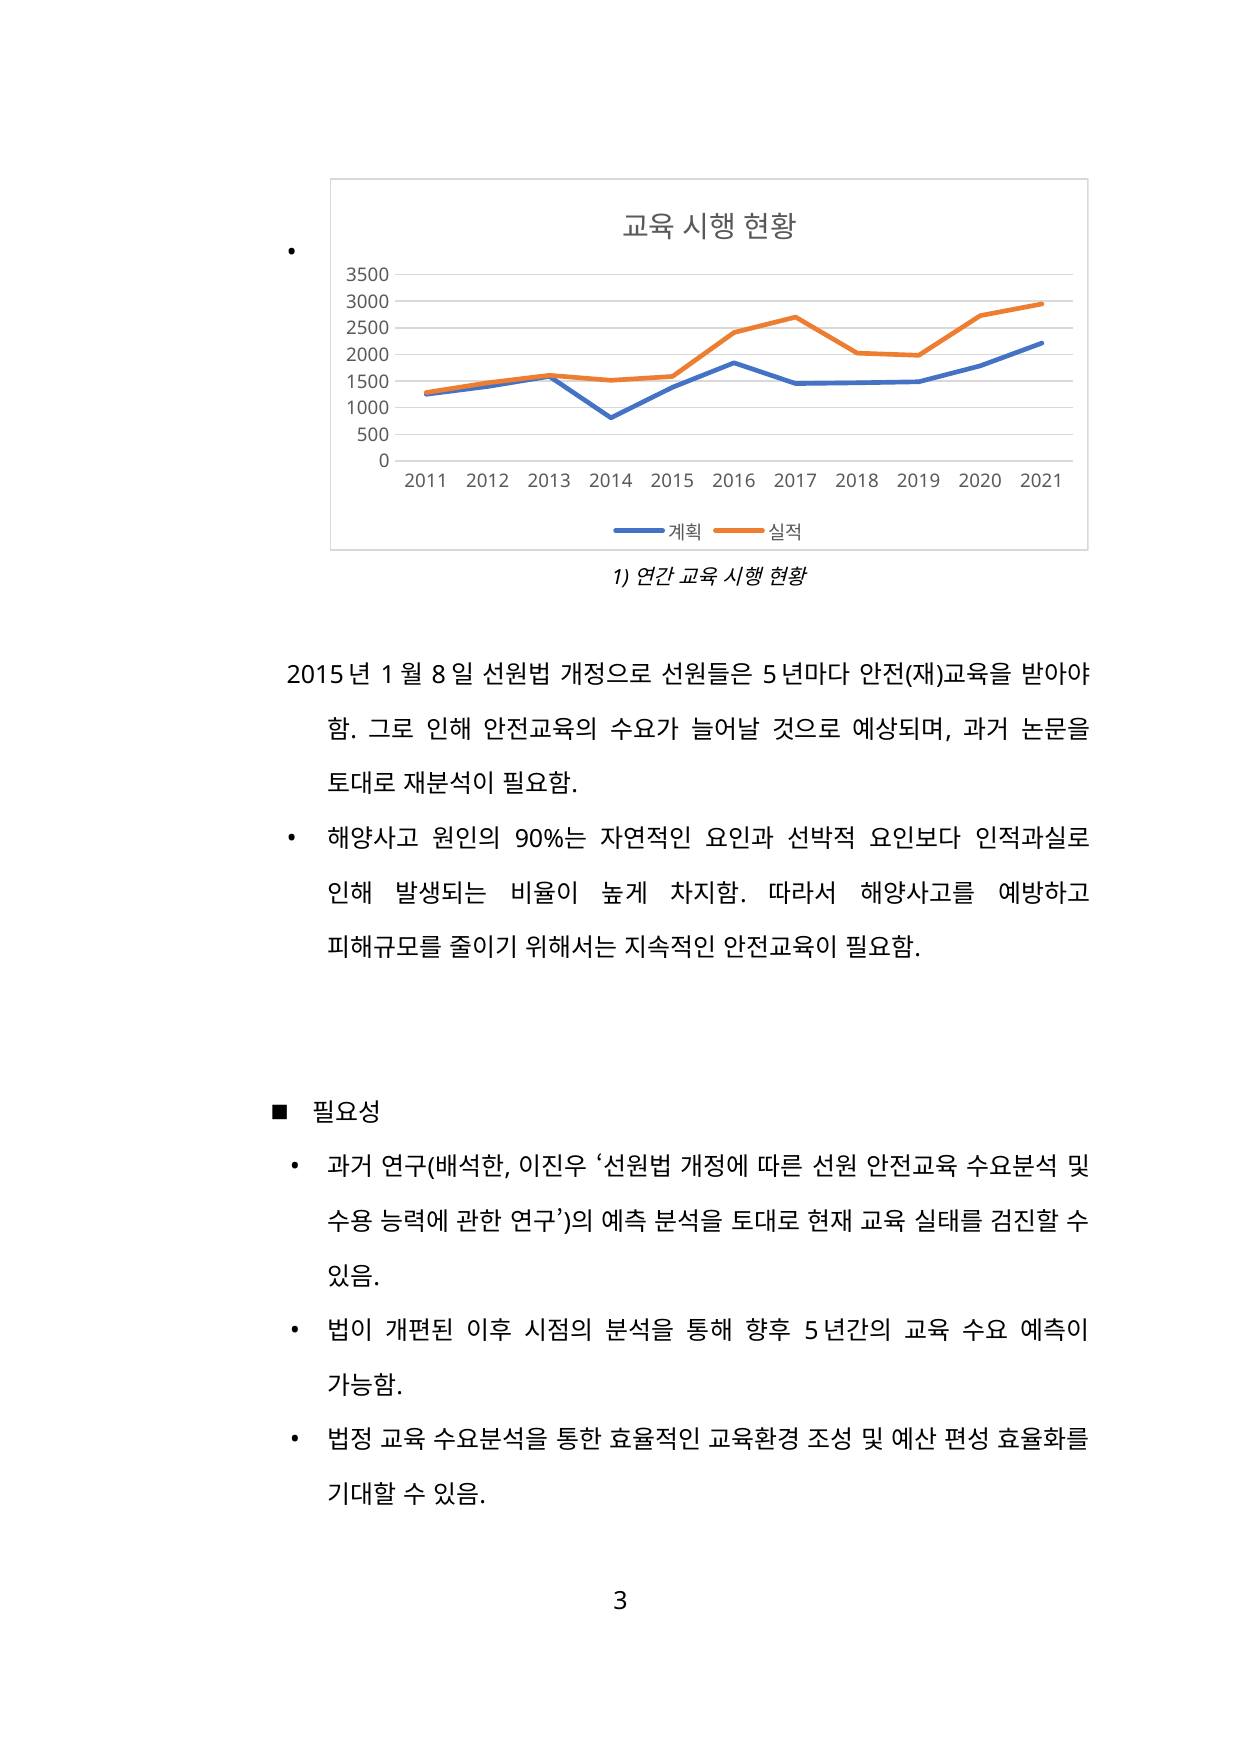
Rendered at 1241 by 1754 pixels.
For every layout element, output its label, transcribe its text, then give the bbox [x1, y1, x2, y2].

list 해양사고 원인의 90%는 자연적인 요인과 선박적 요인보다 인적과실로 인해 발생되는 비율이 높게 차지함. 따라서 해양사고를 예방하고 피해규모를 줄이기 위해서는 지속적인 안전교육이 필요함. [286, 818, 1090, 964]
list 2015년 1월 8일 선원법 개정으로 선원들은 5년마다 안전(재)교육을 받아야 함. 그로 인해 안전교육의 수요가 늘어날 것으로 예상되며, 과거 논문을 토대로 재분석이 필요함. [286, 232, 1090, 800]
list 법정 교육 수요분석을 통한 효율적인 교육환경 조성 및 예산 편성 효율화를 기대할 수 있음. [289, 1420, 1090, 1511]
list 법이 개편된 이후 시점의 분석을 통해 향후 5년간의 교육 수요 예측이 가능함. [289, 1311, 1090, 1402]
list 필요성 [270, 1092, 1090, 1129]
list 과거 연구(배석한, 이진우 ‘선원법 개정에 따른 선원 안전교육 수요분석 및 수용 능력에 관한 연구’)의 예측 분석을 토대로 현재 교육 실태를 검진할 수 있음. [289, 1147, 1090, 1292]
